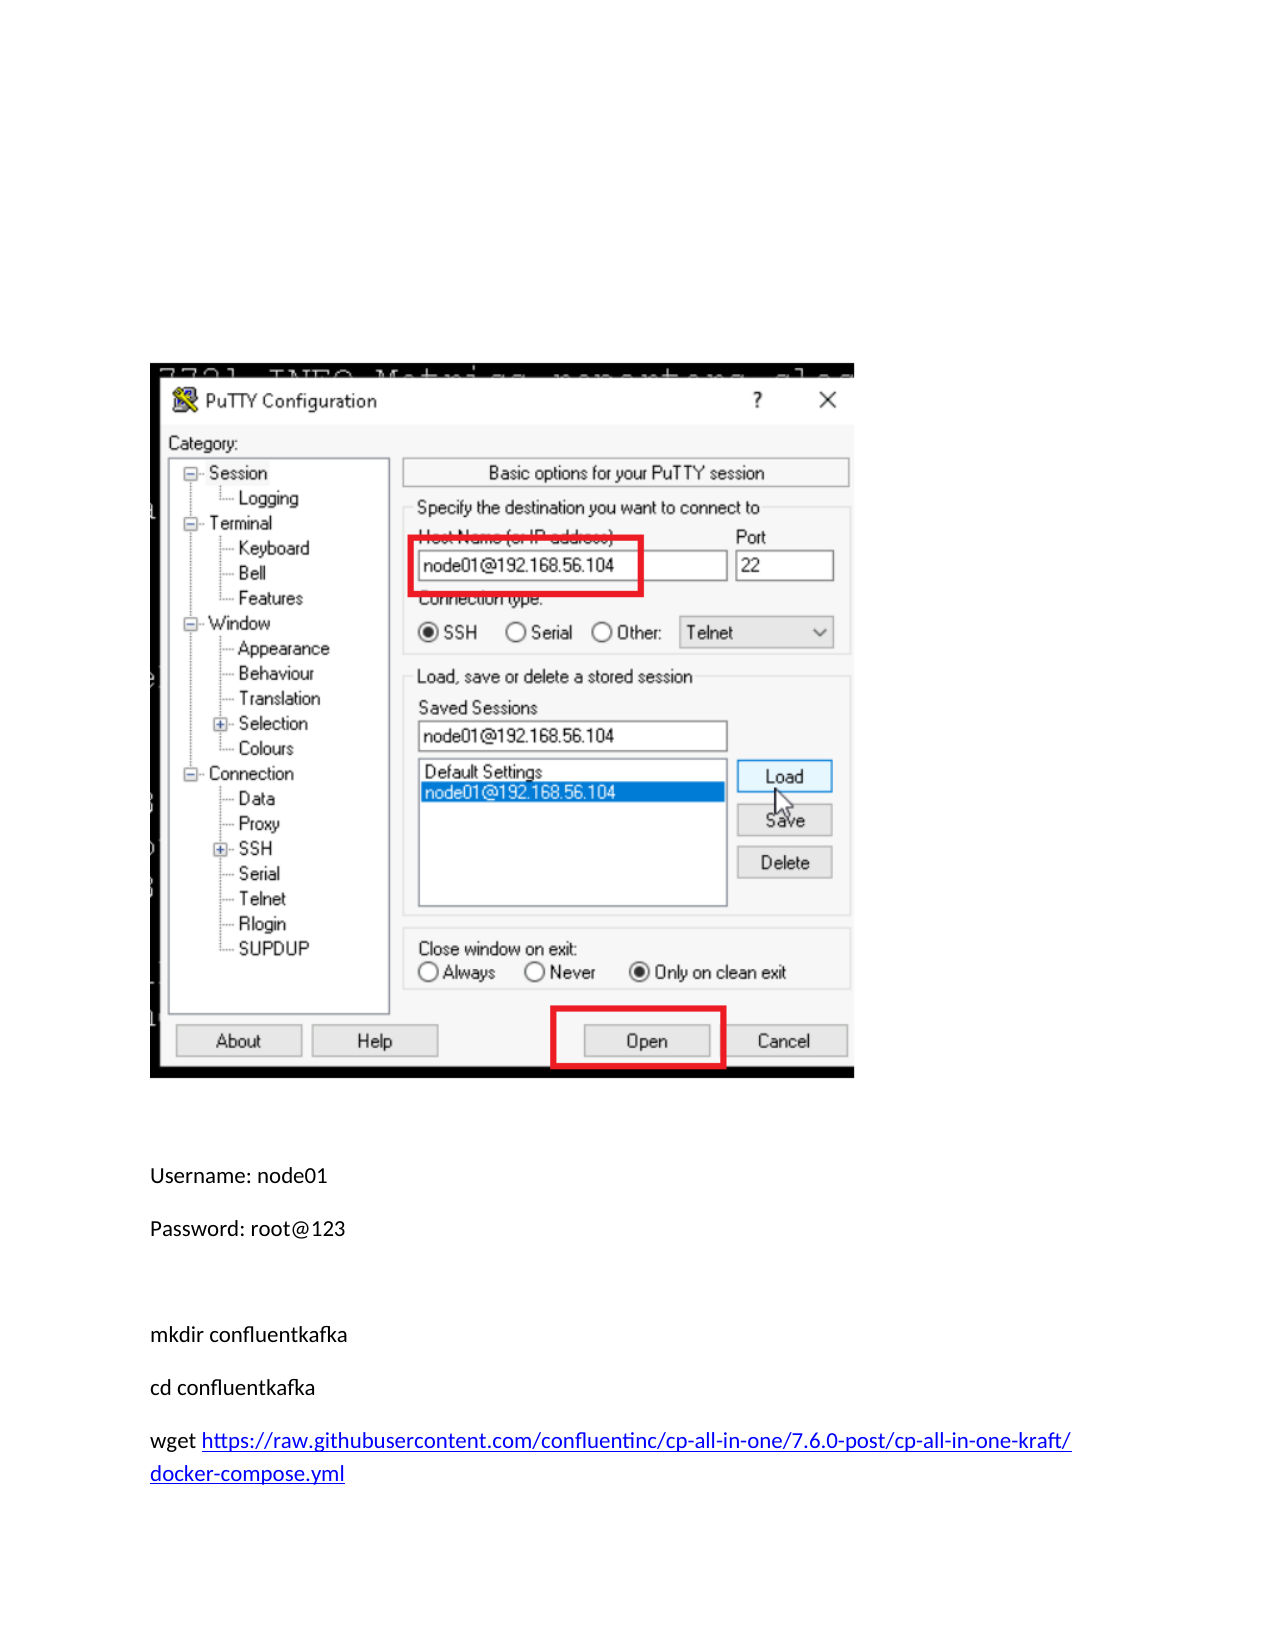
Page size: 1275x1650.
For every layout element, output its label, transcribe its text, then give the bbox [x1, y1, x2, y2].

text mkdir confluentkafka [150, 1321, 1125, 1348]
text cd confluentkafka [150, 1373, 1125, 1402]
picture [150, 150, 898, 1137]
text Password: root@123 [150, 1214, 1125, 1242]
text wget https://raw.githubusercontent.com/confluentinc/cp-all-in-one/7.6.0-post/cp-all-in-one-kraft/docker-compose.yml [150, 1427, 1125, 1487]
text Username: node01 [150, 1161, 1125, 1189]
